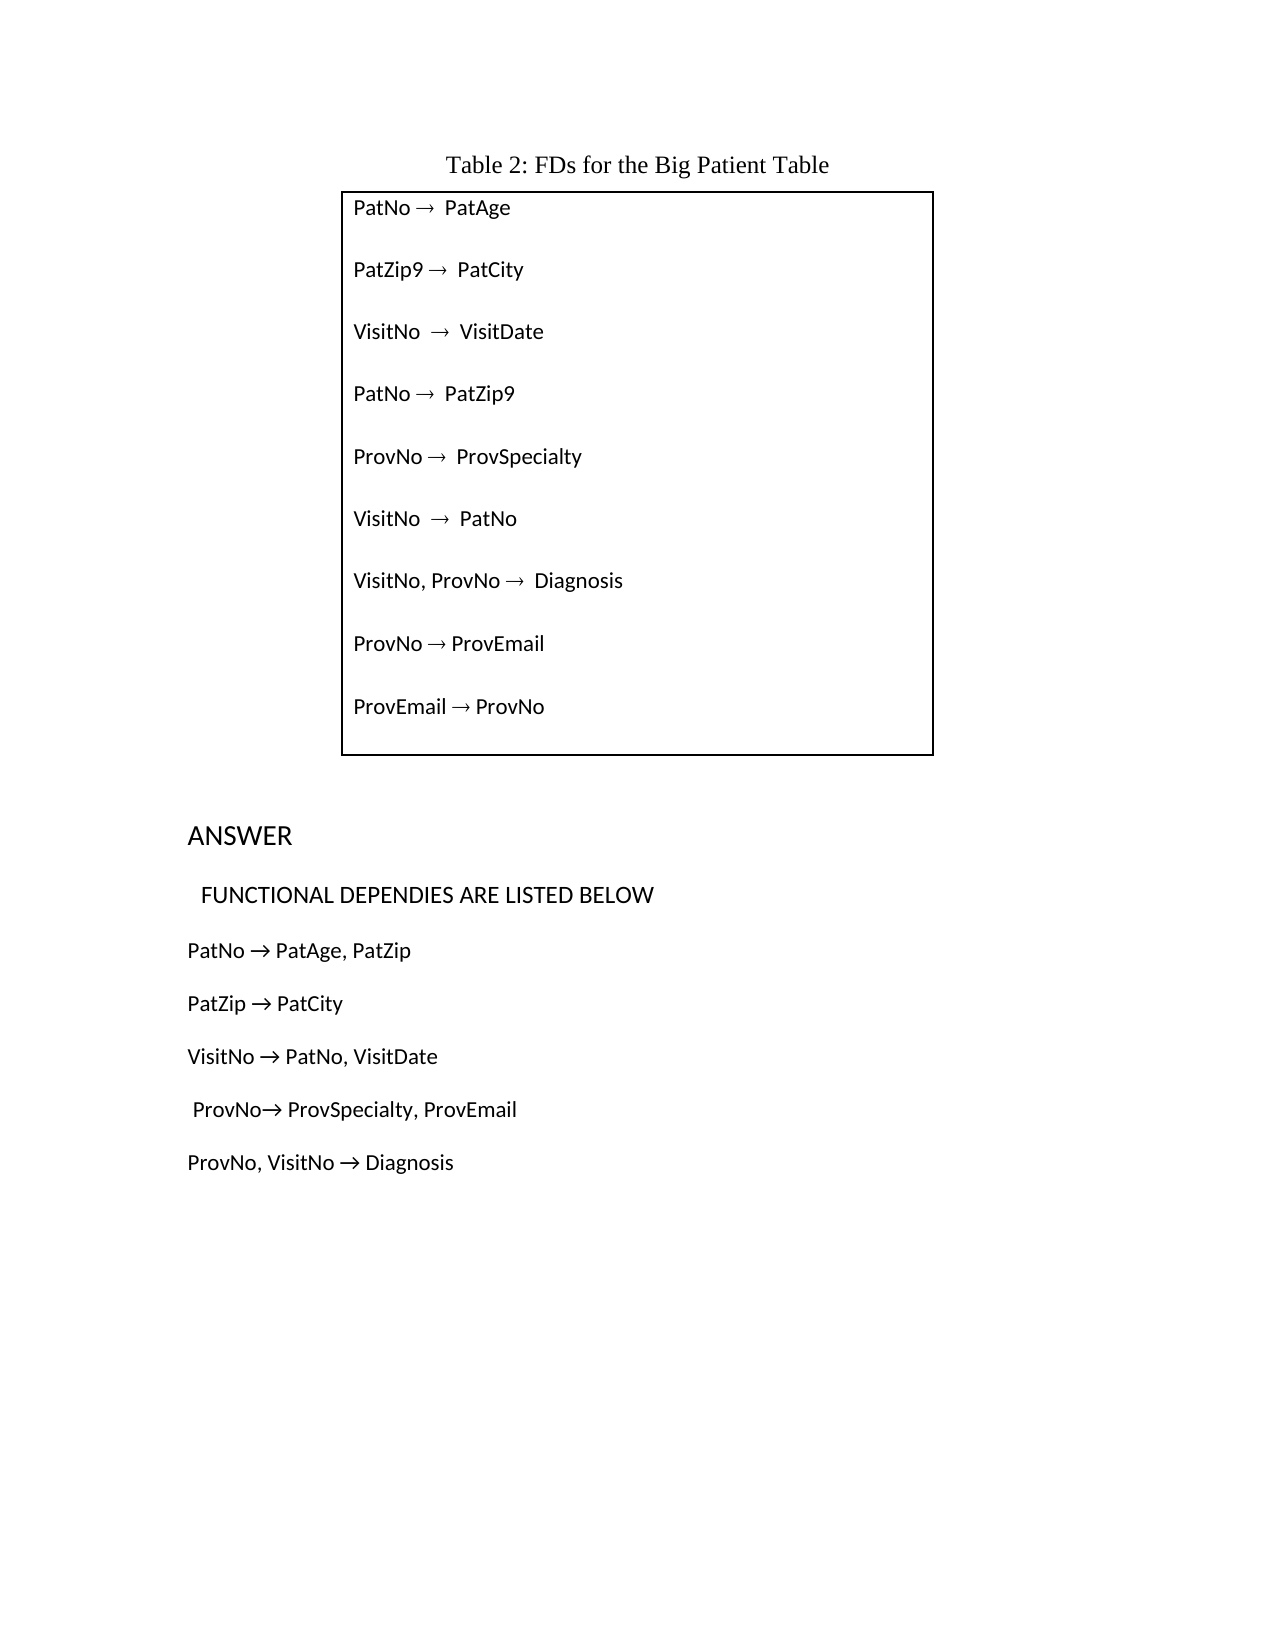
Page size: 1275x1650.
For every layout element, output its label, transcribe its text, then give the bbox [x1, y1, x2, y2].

text PatZip → PatCity [187, 989, 1087, 1017]
text VisitNo → PatNo, VisitDate [187, 1042, 1087, 1070]
text ProvNo, VisitNo → Diagnosis [187, 1148, 1087, 1176]
table_cell VisitNo VisitDate PatNo PatZip9 ProvNo ProvSpecialty [343, 317, 932, 504]
text FUNCTIONAL DEPENDIES ARE LISTED BELOW [187, 879, 1087, 909]
title Table 2: FDs for the Big Patient Table [187, 150, 1087, 179]
table_header PatNo PatAge [343, 193, 932, 255]
text PatNo → PatAge, PatZip [187, 936, 1087, 964]
text ANSWER [187, 817, 1087, 853]
table_cell PatZip9 PatCity [343, 255, 932, 317]
text ProvNo→ ProvSpecialty, ProvEmail [187, 1095, 1087, 1123]
table_cell VisitNo PatNo [343, 504, 932, 566]
table_cell VisitNo, ProvNo Diagnosis ProvNo ProvEmail ProvEmail ProvNo [343, 566, 932, 754]
